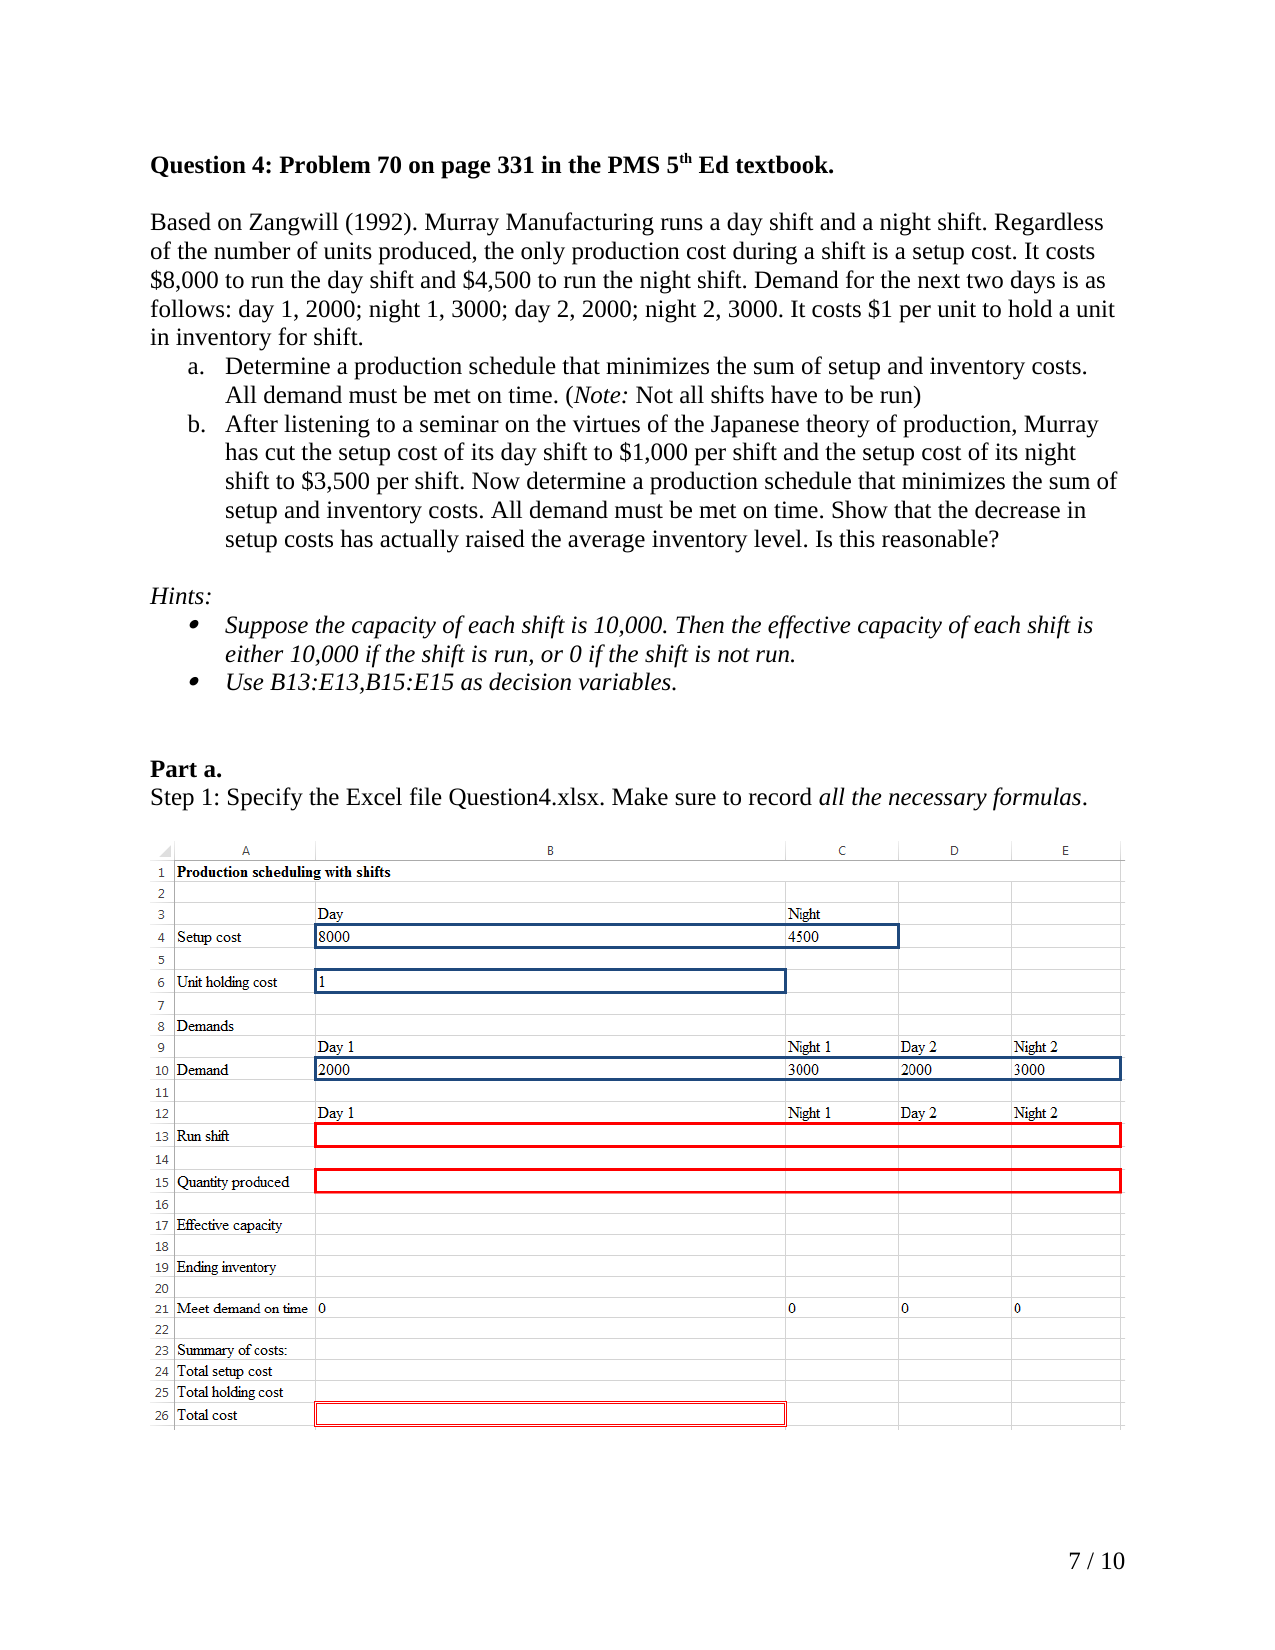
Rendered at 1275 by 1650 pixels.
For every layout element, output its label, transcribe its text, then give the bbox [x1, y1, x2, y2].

list Determine a production schedule that minimizes the sum of setup and inventory costs. All demand must be met on time. (Note: Not all shifts have to be run) [187, 351, 1125, 409]
picture [150, 840, 1125, 1430]
list Use B13:E13,B15:E15 as decision variables. [187, 667, 1125, 696]
text Part a. [150, 754, 1125, 782]
list After listening to a seminar on the virtues of the Japanese theory of production, Murray has cut the setup cost of its day shift to $1,000 per shift and the setup cost of its night shift to $3,500 per shift. Now determine a production schedule that minimizes the sum of setup and inventory costs. All demand must be met on time. Show that the decrease in setup costs has actually raised the average inventory level. Is this reasonable? [187, 409, 1125, 552]
list Suppose the capacity of each shift is 10,000. Then the effective capacity of each shift is either 10,000 if the shift is run, or 0 if the shift is not run. [187, 610, 1125, 667]
text Based on Zangwill (1992). Murray Manufacturing runs a day shift and a night shift. Regardless of the number of units produced, the only production cost during a shift is a setup cost. It costs $8,000 to run the day shift and $4,500 to run the night shift. Demand for the next two days is as follows: day 1, 2000; night 1, 3000; day 2, 2000; night 2, 3000. It costs $1 per unit to hold a unit in inventory for shift. [150, 207, 1125, 351]
text Question 4: Problem 70 on page 331 in the PMS 5th Ed textbook. [150, 150, 1125, 179]
text Step 1: Specify the Excel file Question4.xlsx. Make sure to record all the necessary formulas. [150, 782, 1125, 811]
text Hints: [150, 581, 1125, 610]
